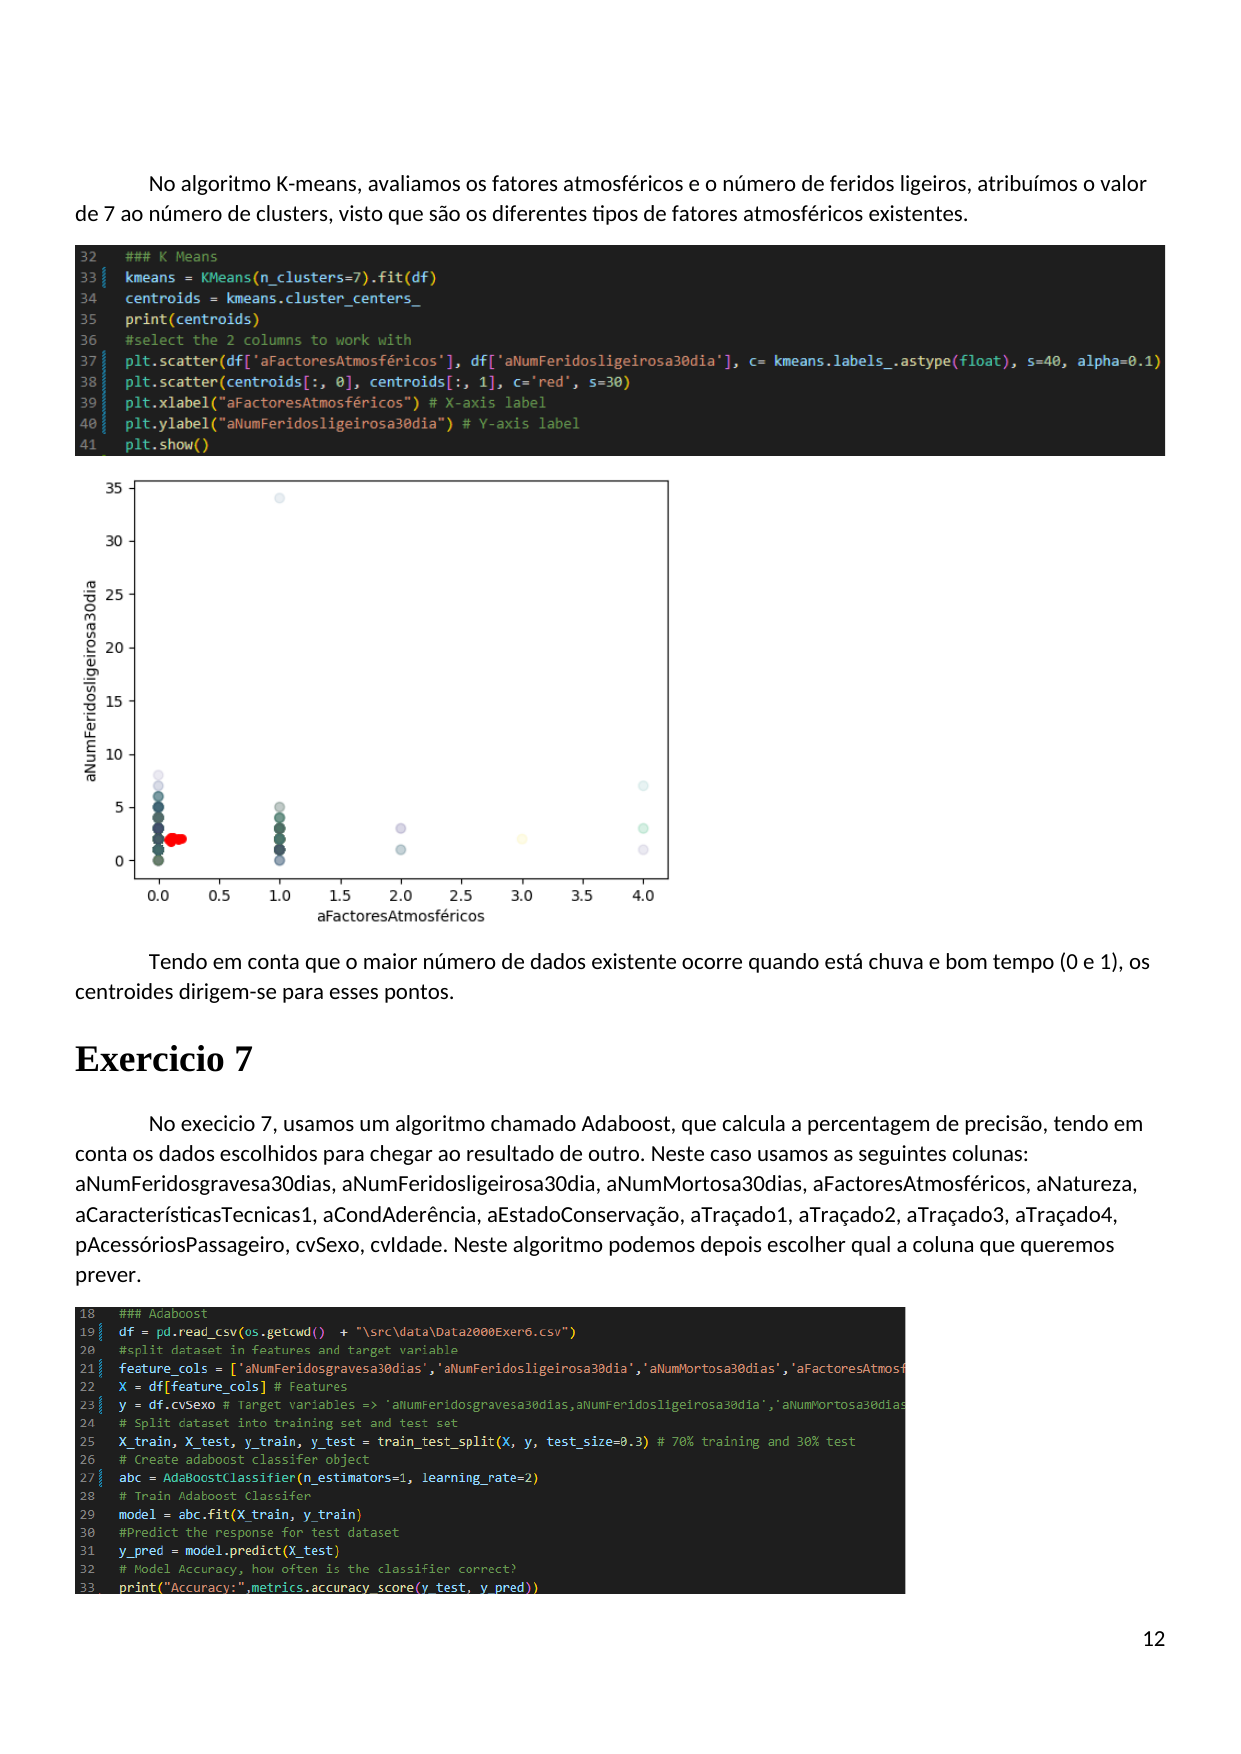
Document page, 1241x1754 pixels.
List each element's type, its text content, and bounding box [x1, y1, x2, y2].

picture [75, 245, 1166, 456]
subtitle Exercicio 7 [75, 1037, 1165, 1080]
text Tendo em conta que o maior número de dados existente ocorre quando está chuva e bom tempo (0 e 1), os centroides dirigem-se para esses pontos. [75, 947, 1165, 1005]
picture [75, 1307, 906, 1594]
text No execicio 7, usamos um algoritmo chamado Adaboost, que calcula a percentagem de precisão, tendo em conta os dados escolhidos para chegar ao resultado de outro. Neste caso usamos as seguintes colunas: aNumFeridosgravesa30dias, aNumFeridosligeirosa30dia, aNumMortosa30dias, aFactoresAtmosféricos, aNatureza, aCaracterísticasTecnicas1, aCondAderência, aEstadoConservação, aTraçado1, aTraçado2, aTraçado3, aTraçado4, pAcessóriosPassageiro, cvSexo, cvIdade. Neste algoritmo podemos depois escolher qual a coluna que queremos prever. [75, 1109, 1165, 1288]
text No algoritmo K-means, avaliamos os fatores atmosféricos e o número de feridos ligeiros, atribuímos o valor de 7 ao número de clusters, visto que são os diferentes tipos de fatores atmosféricos existentes. [75, 169, 1165, 227]
picture [75, 474, 673, 929]
